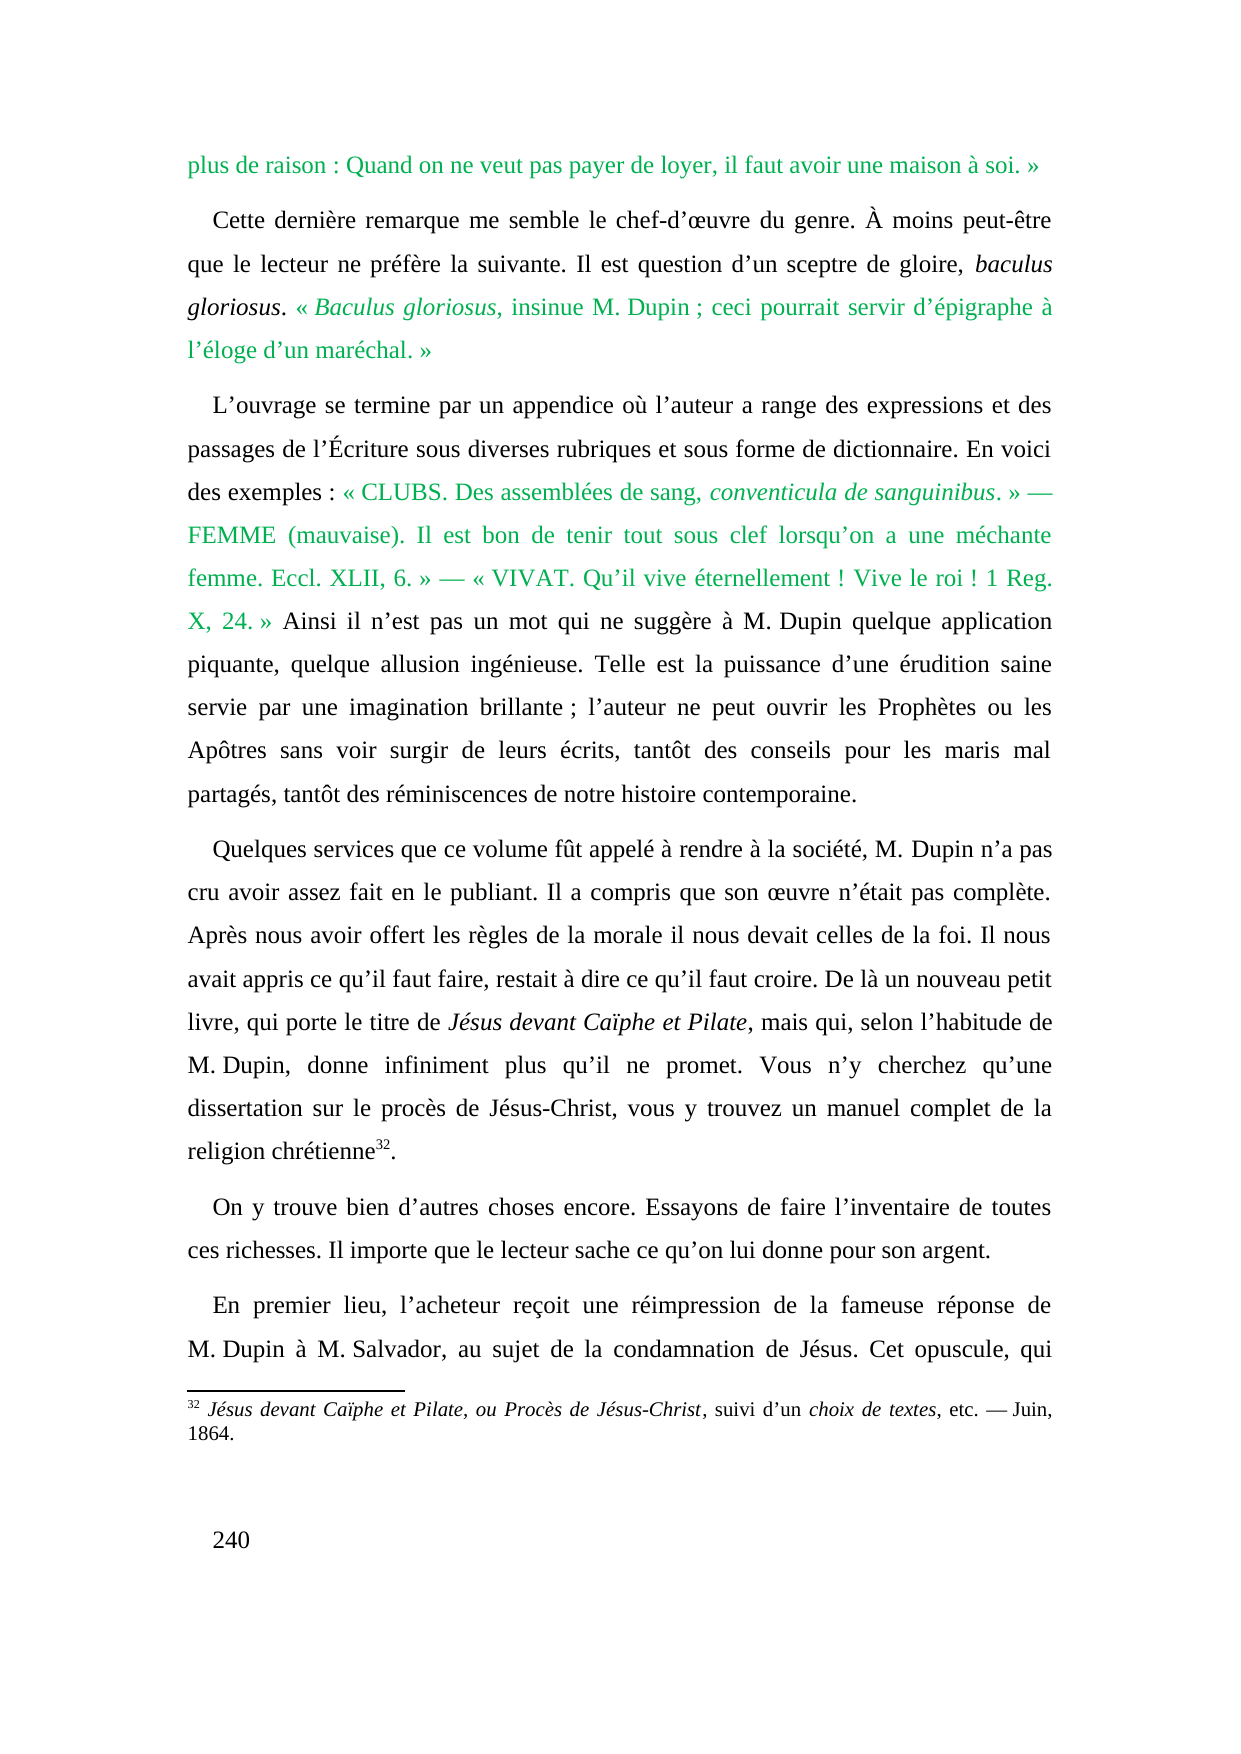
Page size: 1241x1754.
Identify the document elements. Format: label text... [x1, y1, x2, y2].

text L’ouvrage se termine par un appendice où l’auteur a range des expressions et des passages de l’Écriture sous diverses rubriques et sous forme de dictionnaire. En voici des exemples : « CLUBS. Des assemblées de sang, conventicula de sanguinibus. » — FEMME (mauvaise). Il est bon de tenir tout sous clef lorsqu’on a une méchante femme. Eccl. XLII, 6. » — « VIVAT. Qu’il vive éternellement ! Vive le roi ! 1 Reg. X, 24. » Ainsi il n’est pas un mot qui ne suggère à M. Dupin quelque application piquante, quelque allusion ingénieuse. Telle est la puissance d’une érudition saine servie par une imagination brillante ; l’auteur ne peut ouvrir les Prophètes ou les Apôtres sans voir surgir de leurs écrits, tantôt des conseils pour les maris mal partagés, tantôt des réminiscences de notre histoire contemporaine. [187, 391, 1053, 807]
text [187, 150, 1053, 179]
text Quelques services que ce volume fût appelé à rendre à la société, M. Dupin n’a pas cru avoir assez fait en le publiant. Il a compris que son œuvre n’était pas complète. Après nous avoir offert les règles de la morale il nous devait celles de la foi. Il nous avait appris ce qu’il faut faire, restait à dire ce qu’il faut croire. De là un nouveau petit livre, qui porte le titre de Jésus devant Caïphe et Pilate, mais qui, selon l’habitude de M. Dupin, donne infiniment plus qu’il ne promet. Vous n’y cherchez qu’une dissertation sur le procès de Jésus-Christ, vous y trouvez un manuel complet de la religion chrétienne. [187, 834, 1053, 1165]
text Cette dernière remarque me semble le chef-d’œuvre du genre. À moins peut-être que le lecteur ne préfère la suivante. Il est question d’un sceptre de gloire, baculus gloriosus. « Baculus gloriosus, insinue M. Dupin ; ceci pourrait servir d’épigraphe à l’éloge d’un maréchal. » [187, 206, 1053, 364]
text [187, 1291, 1053, 1362]
text On y trouve bien d’autres choses encore. Essayons de faire l’inventaire de toutes ces richesses. Il importe que le lecteur sache ce qu’on lui donne pour son argent. [187, 1192, 1053, 1264]
